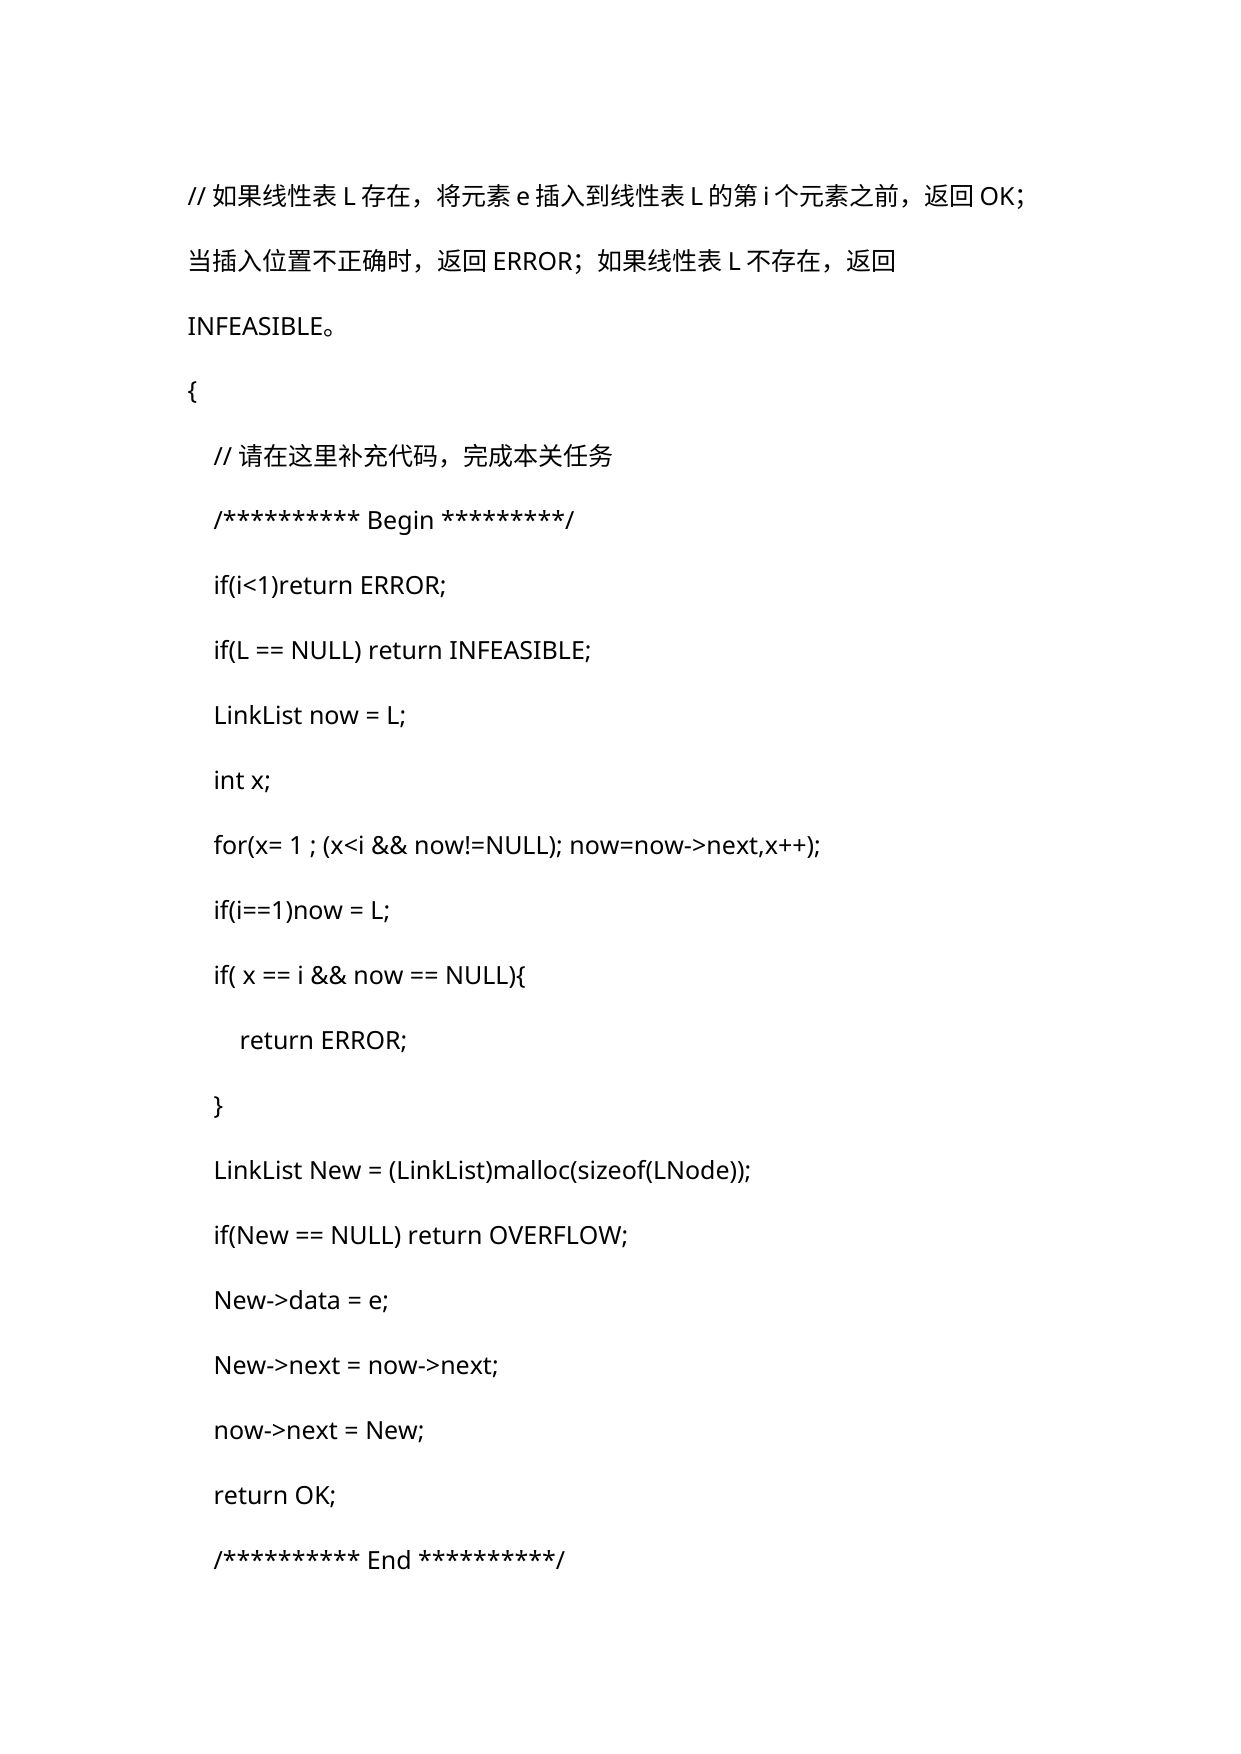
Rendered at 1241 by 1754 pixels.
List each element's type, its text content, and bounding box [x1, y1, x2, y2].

text } [187, 1072, 1053, 1137]
text LinkList New = (LinkList)malloc(sizeof(LNode)); [187, 1137, 1053, 1202]
text now->next = New; [187, 1397, 1053, 1462]
text if(i<1)return ERROR; [187, 552, 1053, 617]
text LinkList now = L; [187, 682, 1053, 747]
text if( x == i && now == NULL){ [187, 942, 1053, 1007]
text return OK; [187, 1462, 1053, 1527]
text // 请在这里补充代码，完成本关任务 [187, 422, 1053, 487]
text int x; [187, 747, 1053, 812]
text if(New == NULL) return OVERFLOW; [187, 1202, 1053, 1267]
text /********** Begin *********/ [187, 487, 1053, 552]
text for(x= 1 ; (x<i && now!=NULL); now=now->next,x++); [187, 812, 1053, 877]
text { [187, 357, 1053, 422]
text return ERROR; [187, 1007, 1053, 1072]
text if(L == NULL) return INFEASIBLE; [187, 617, 1053, 682]
text // 如果线性表L存在，将元素e插入到线性表L的第i个元素之前，返回OK；当插入位置不正确时，返回ERROR；如果线性表L不存在，返回INFEASIBLE。 [187, 162, 1053, 357]
text /********** End **********/ [187, 1527, 1053, 1592]
text New->next = now->next; [187, 1332, 1053, 1397]
text if(i==1)now = L; [187, 877, 1053, 942]
text New->data = e; [187, 1267, 1053, 1332]
